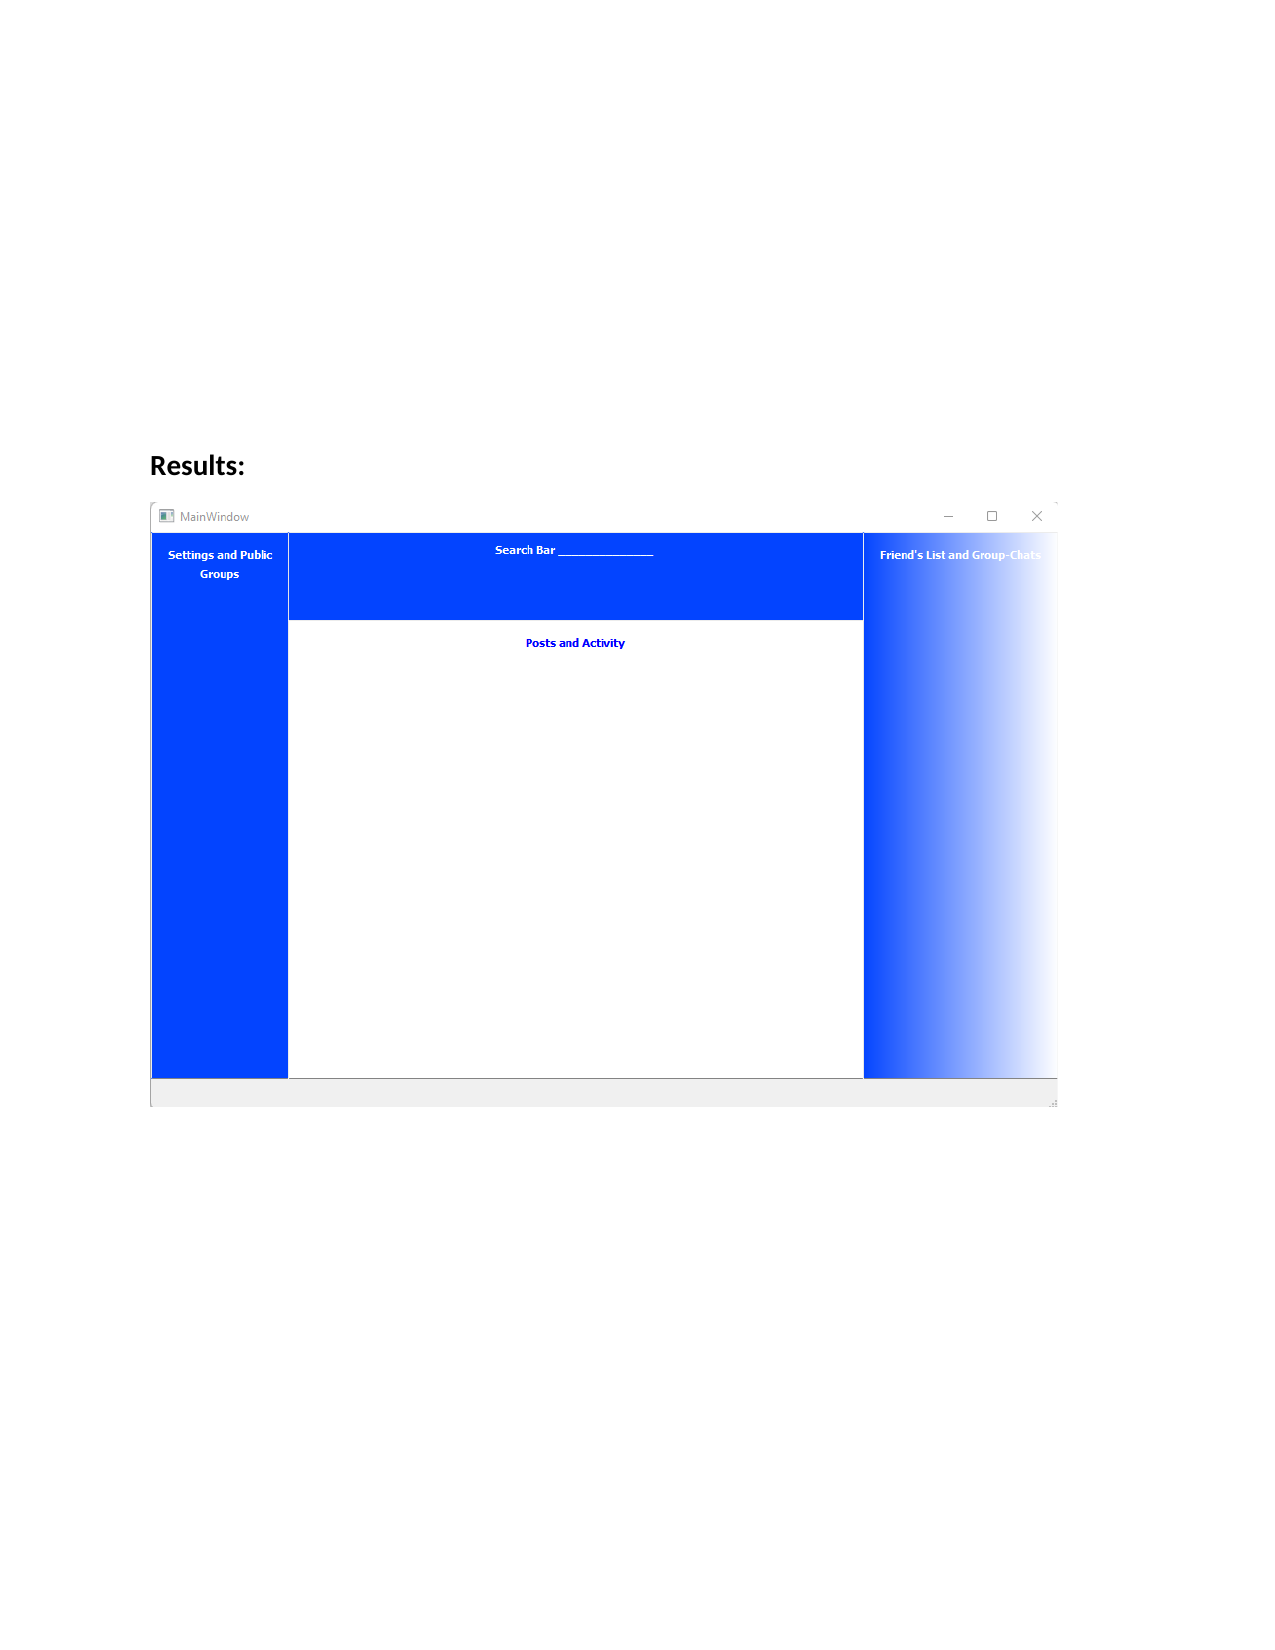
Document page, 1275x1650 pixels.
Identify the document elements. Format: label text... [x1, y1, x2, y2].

text Results: [150, 447, 1125, 483]
picture [150, 502, 1058, 1107]
